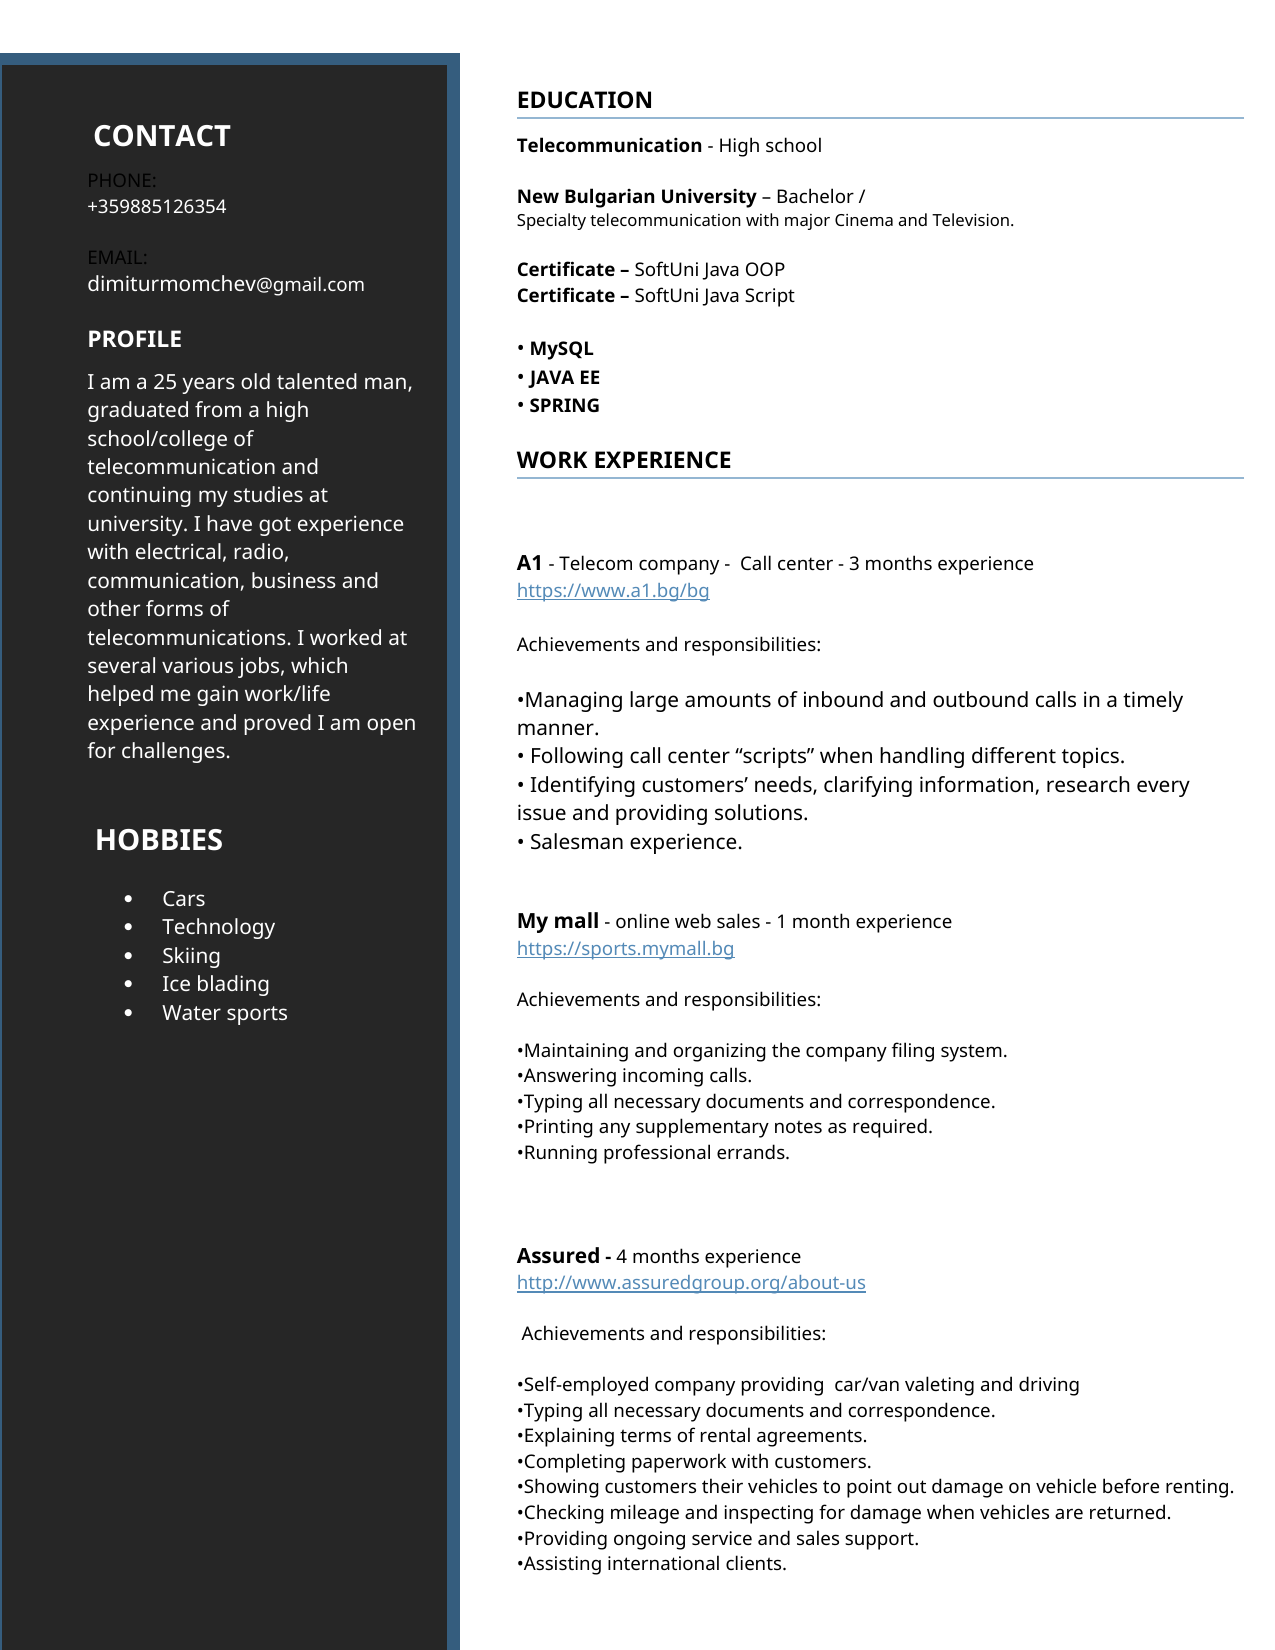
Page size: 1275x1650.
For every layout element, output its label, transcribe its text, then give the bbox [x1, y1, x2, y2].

table_cell [433, 59, 505, 1591]
